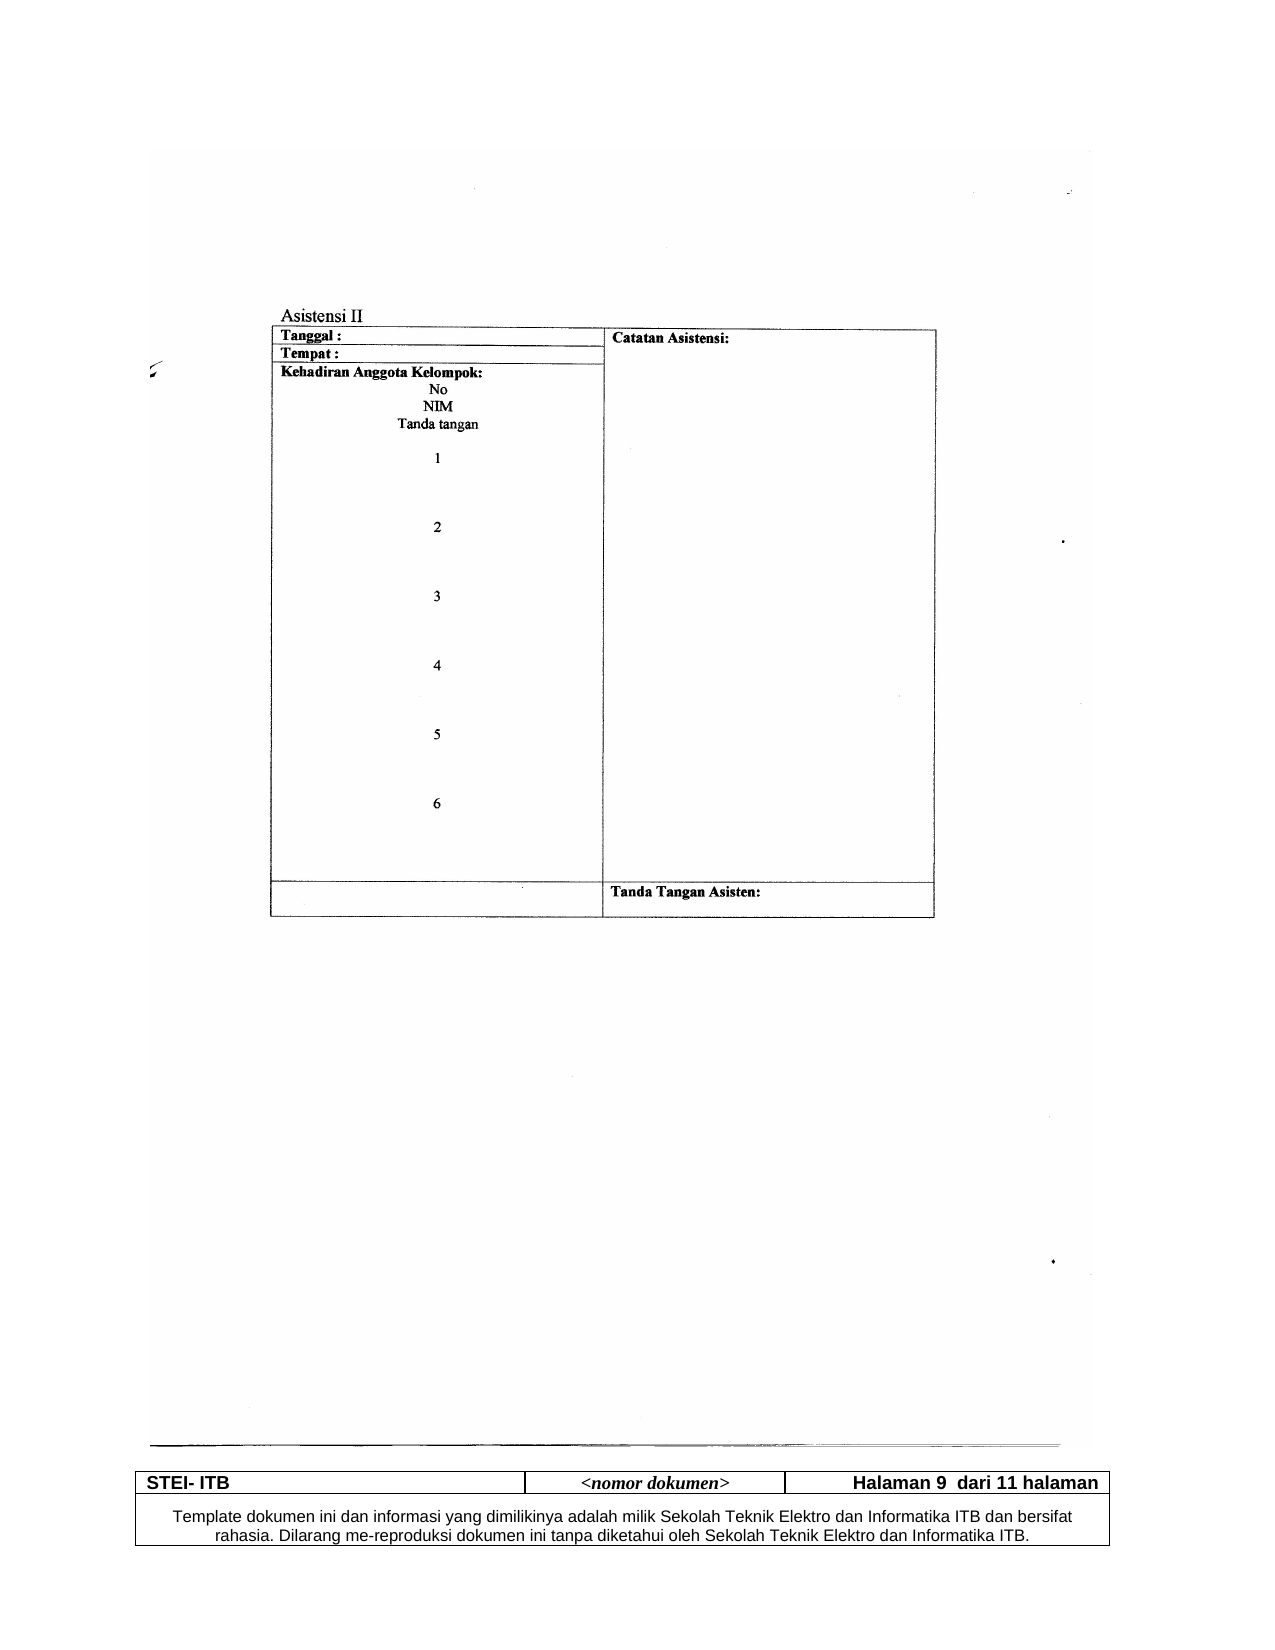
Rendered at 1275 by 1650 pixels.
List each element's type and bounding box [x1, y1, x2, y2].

picture [150, 149, 1094, 1449]
